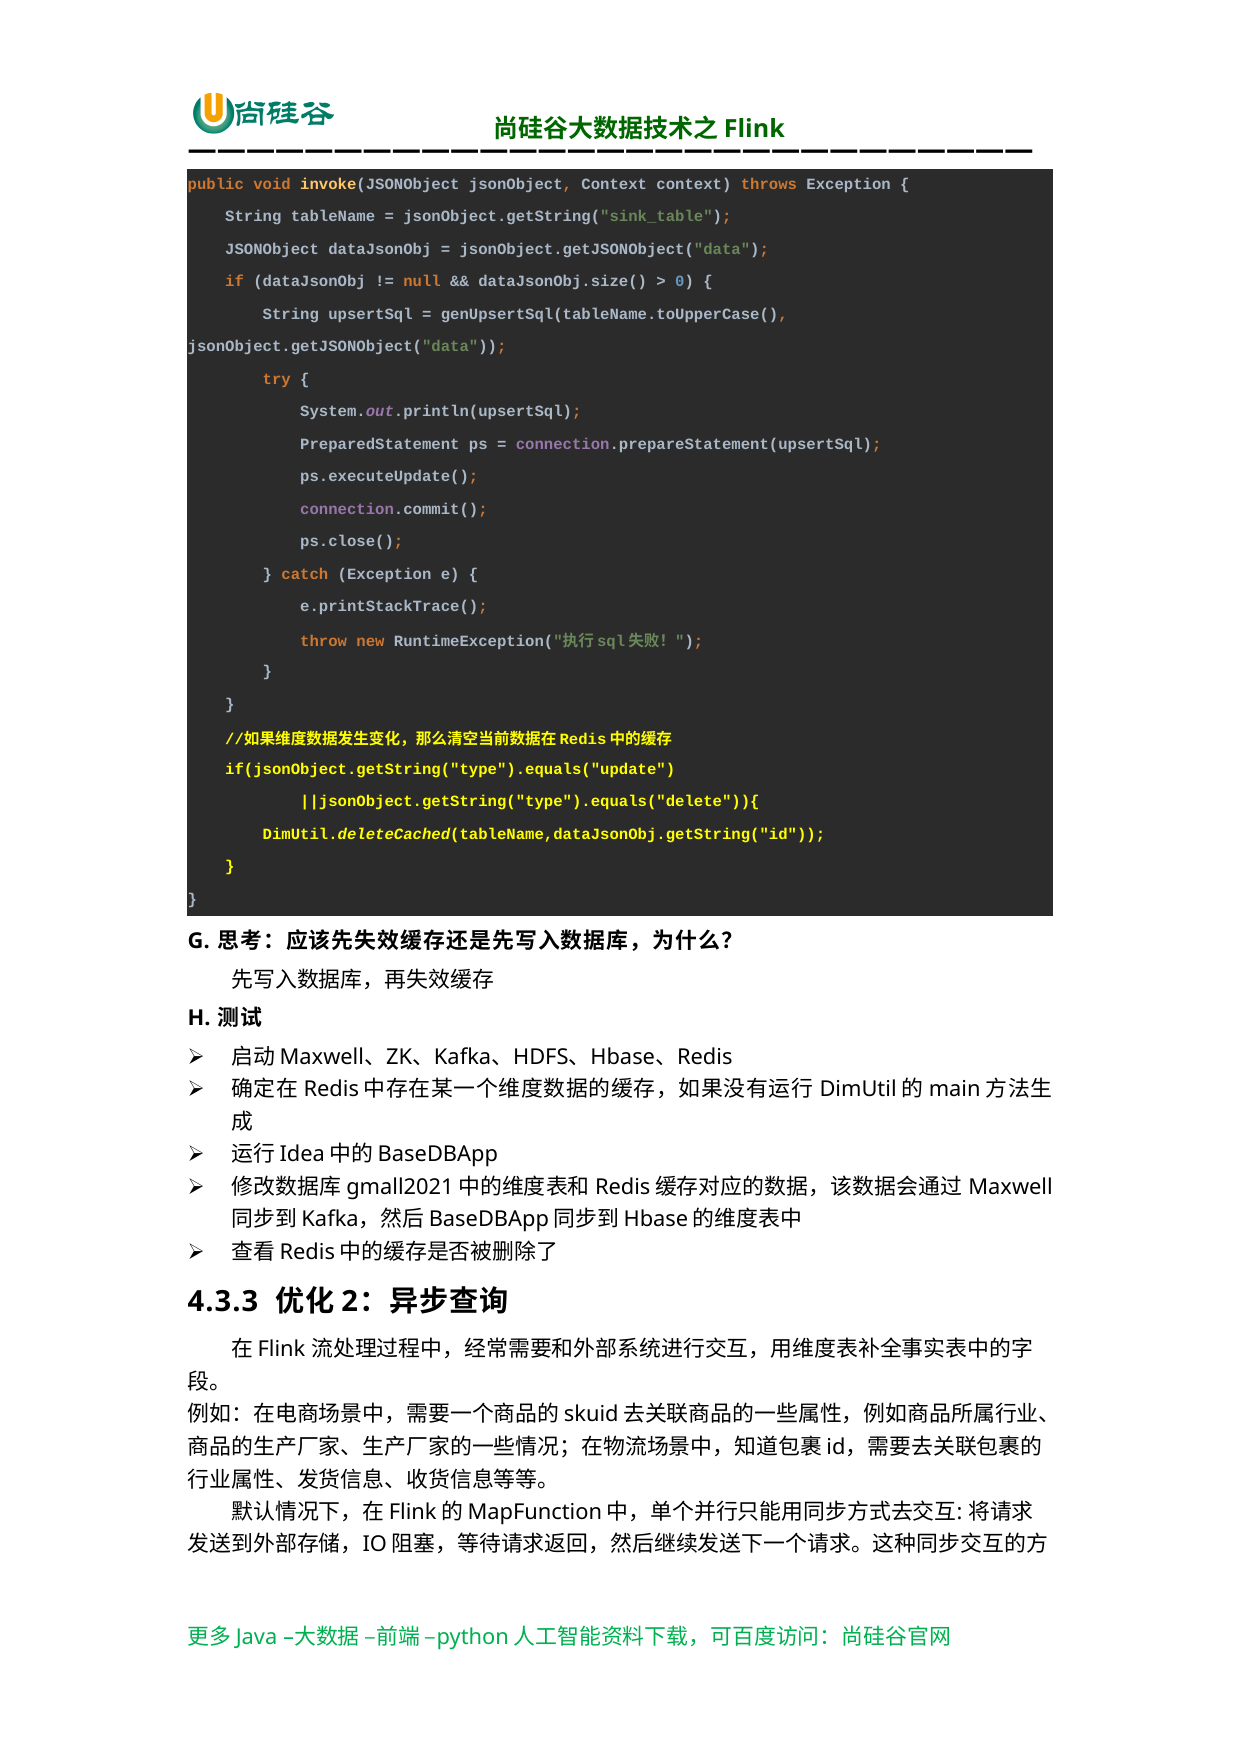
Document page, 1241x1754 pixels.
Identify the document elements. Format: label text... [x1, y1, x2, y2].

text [187, 1494, 1053, 1559]
text 在Flink 流处理过程中，经常需要和外部系统进行交互，用维度表补全事实表中的字段。 [187, 1331, 1053, 1396]
text String tableName = jsonObject.getString("sink_table"); JSONObject dataJsonObj = jsonObject.getJSONObject("data"); if (dataJsonObj != null && dataJsonObj.size() > 0) { String upsertSql = genUpsertSql(tableName.toUpperCase(), jsonObject.getJSONObject("data")); try { System.out.println(upsertSql); PreparedStatement ps = connection.prepareStatement(upsertSql); ps.executeUpdate(); connection.commit(); ps.close(); } catch (Exception e) { e.printStackTrace(); throw new RuntimeException("执行sql失败！"); } } //如果维度数据发生变化，那么清空当前数据在Redis中的缓存 if(jsonObject.getString("type").equals("update") ||jsonObject.getString("type").equals("delete")){ DimUtil.deleteCached(tableName,dataJsonObj.getString("id")); } } [187, 201, 1053, 916]
list 运行Idea中的BaseDBApp [187, 1136, 1053, 1169]
subtitle 测试 [187, 1000, 1053, 1032]
list 修改数据库gmall2021中的维度表和Redis缓存对应的数据，该数据会通过Maxwell同步到Kafka，然后BaseDBApp同步到Hbase的维度表中 [187, 1169, 1053, 1234]
subtitle 思考：应该先失效缓存还是先写入数据库，为什么？ [187, 922, 1053, 955]
list 确定在Redis中存在某一个维度数据的缓存，如果没有运行DimUtil的main方法生成 [187, 1071, 1053, 1136]
list 查看Redis中的缓存是否被删除了 [187, 1234, 1053, 1266]
text 先写入数据库，再失效缓存 [187, 961, 1053, 994]
text 例如：在电商场景中，需要一个商品的skuid去关联商品的一些属性，例如商品所属行业、商品的生产厂家、生产厂家的一些情况；在物流场景中，知道包裹id，需要去关联包裹的行业属性、发货信息、收货信息等等。 [187, 1396, 1053, 1494]
text public void invoke(JSONObject jsonObject, Context context) throws Exception { [187, 169, 1053, 201]
picture [187, 88, 338, 138]
subtitle 优化2：异步查询 [187, 1266, 1053, 1331]
list 启动Maxwell、ZK、Kafka、HDFS、Hbase、Redis [187, 1039, 1053, 1071]
